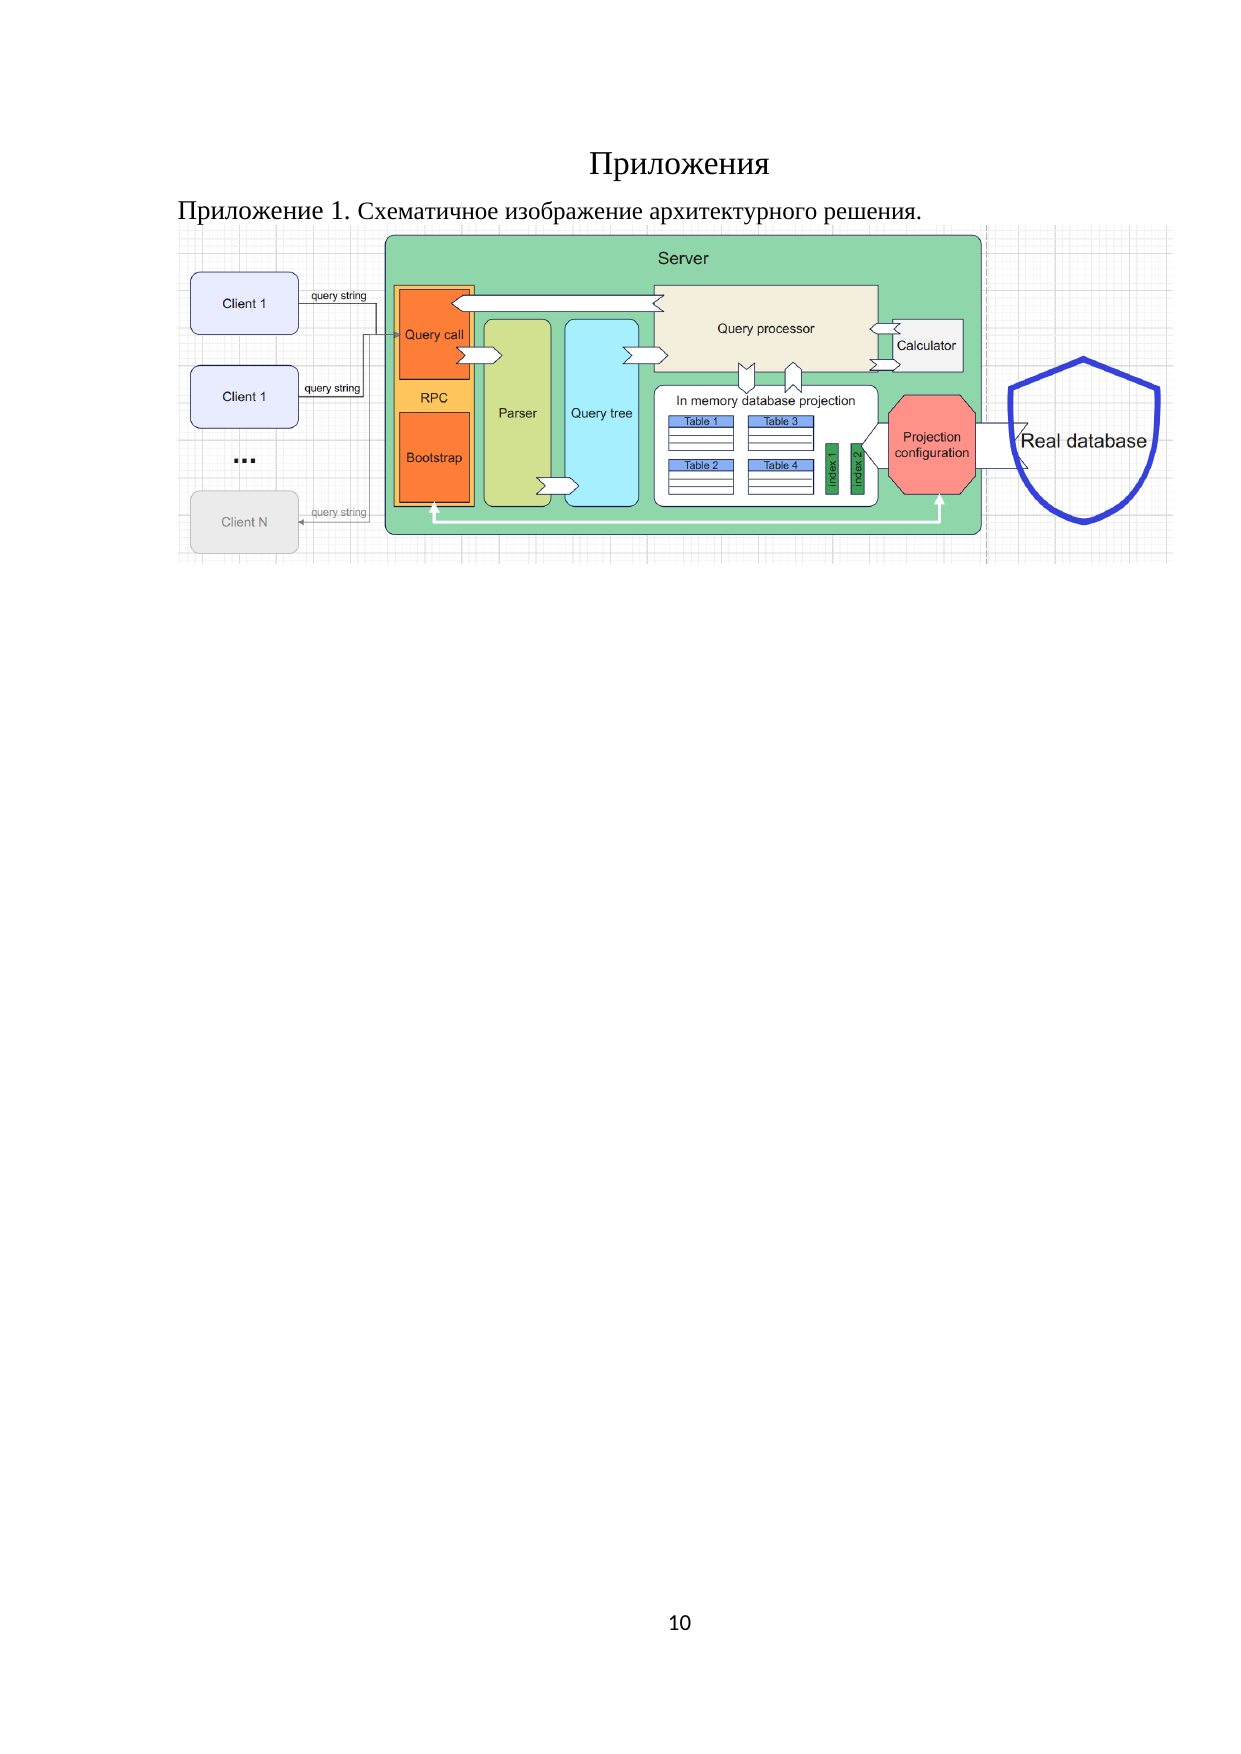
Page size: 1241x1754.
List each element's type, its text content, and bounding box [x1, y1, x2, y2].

text Приложение 1. Схематичное изображение архитектурного решения. [177, 194, 1181, 225]
picture [177, 225, 1173, 564]
subtitle Приложения [177, 143, 1181, 181]
